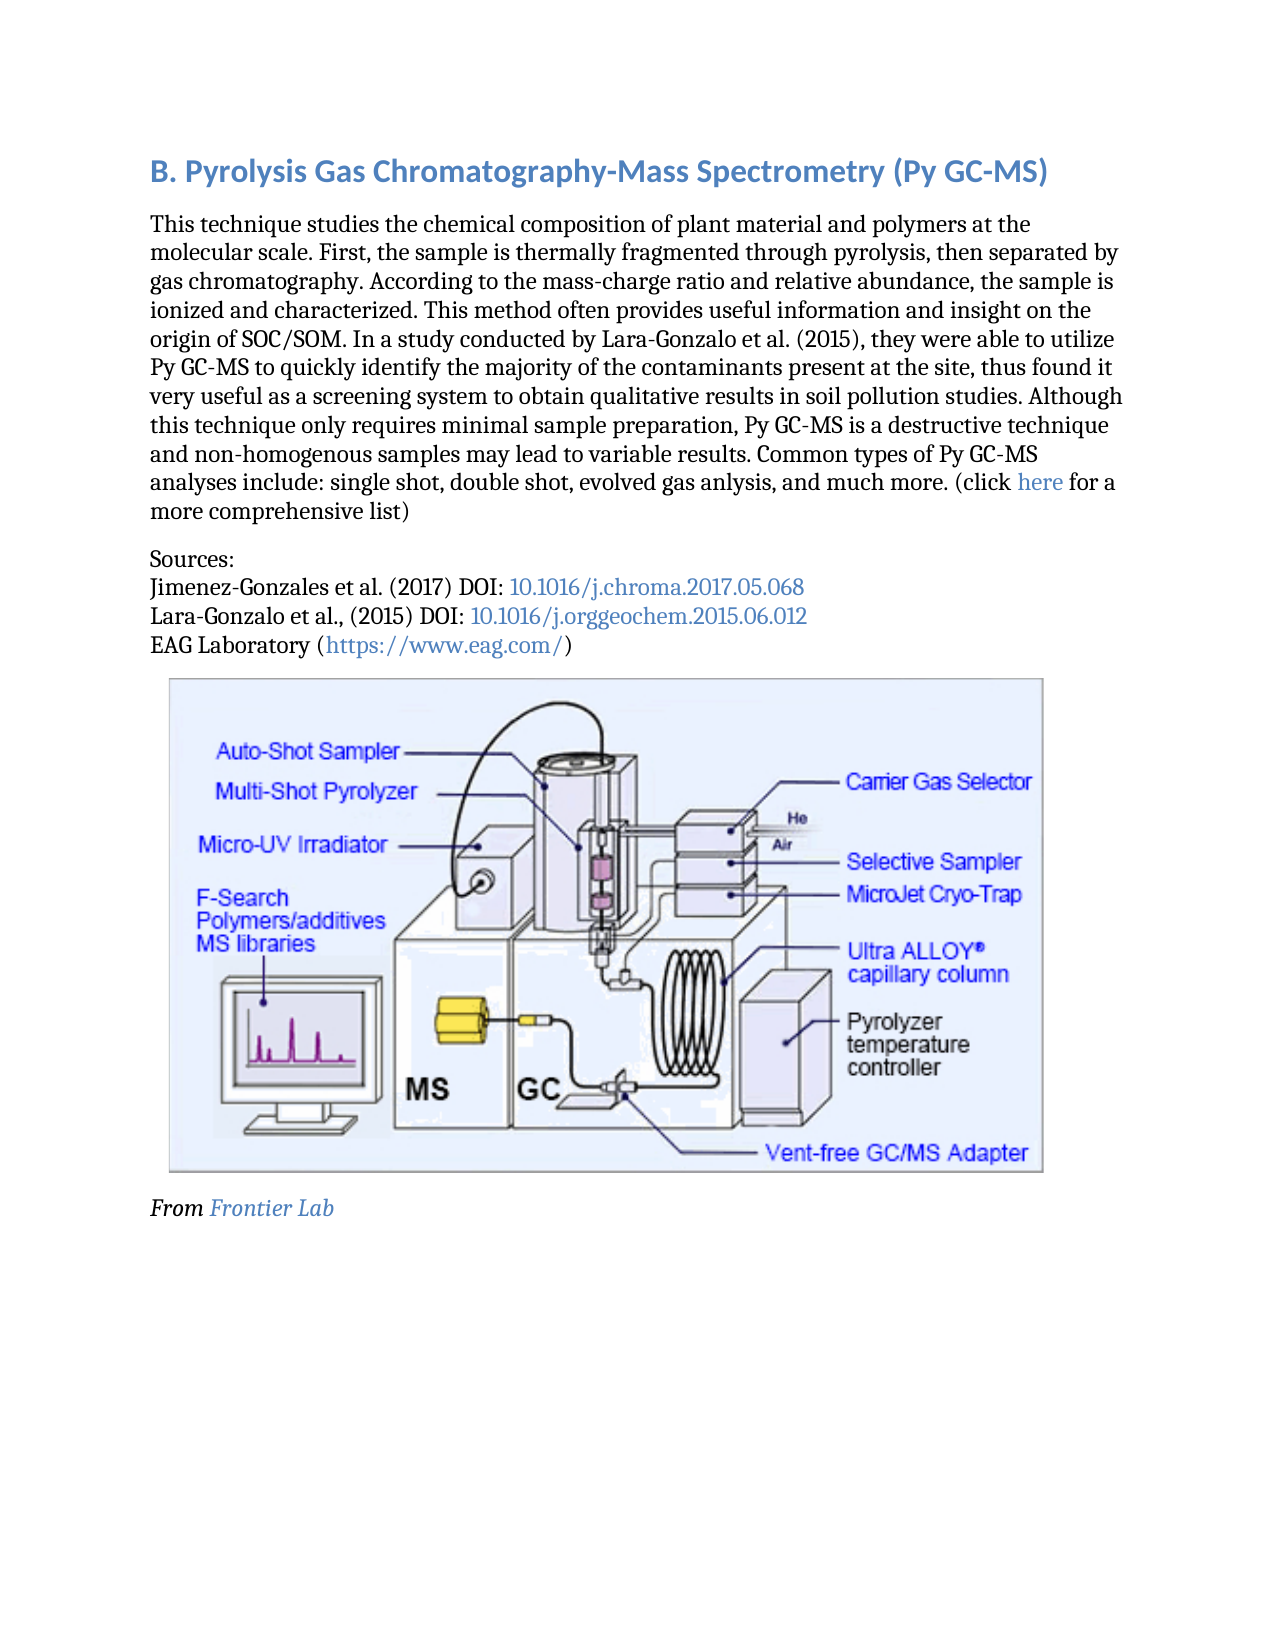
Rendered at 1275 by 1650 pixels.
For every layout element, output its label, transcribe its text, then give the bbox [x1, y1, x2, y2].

subtitle B. Pyrolysis Gas Chromatography-Mass Spectrometry (Py GC-MS) [150, 150, 1125, 191]
text This technique studies the chemical composition of plant material and polymers at the molecular scale. First, the sample is thermally fragmented through pyrolysis, then separated by gas chromatography. According to the mass-charge ratio and relative abundance, the sample is ionized and characterized. This method often provides useful information and insight on the origin of SOC/SOM. In a study conducted by Lara-Gonzalo et al. (2015), they were able to utilize Py GC-MS to quickly identify the majority of the contaminants present at the site, thus found it very useful as a screening system to obtain qualitative results in soil pollution studies. Although this technique only requires minimal sample preparation, Py GC-MS is a destructive technique and non-homogenous samples may lead to variable results. Common types of Py GC-MS analyses include: single shot, double shot, evolved gas anlysis, and much more. (click here for a more comprehensive list) [150, 209, 1125, 526]
picture [168, 678, 1044, 1173]
text From Frontier Lab [150, 1194, 1125, 1222]
text Sources: Jimenez-Gonzales et al. (2017) DOI: 10.1016/j.chroma.2017.05.068 Lara-Gonzalo et al., (2015) DOI: 10.1016/j.orggeochem.2015.06.012 EAG Laboratory (https://www.eag.com/) [150, 544, 1125, 659]
